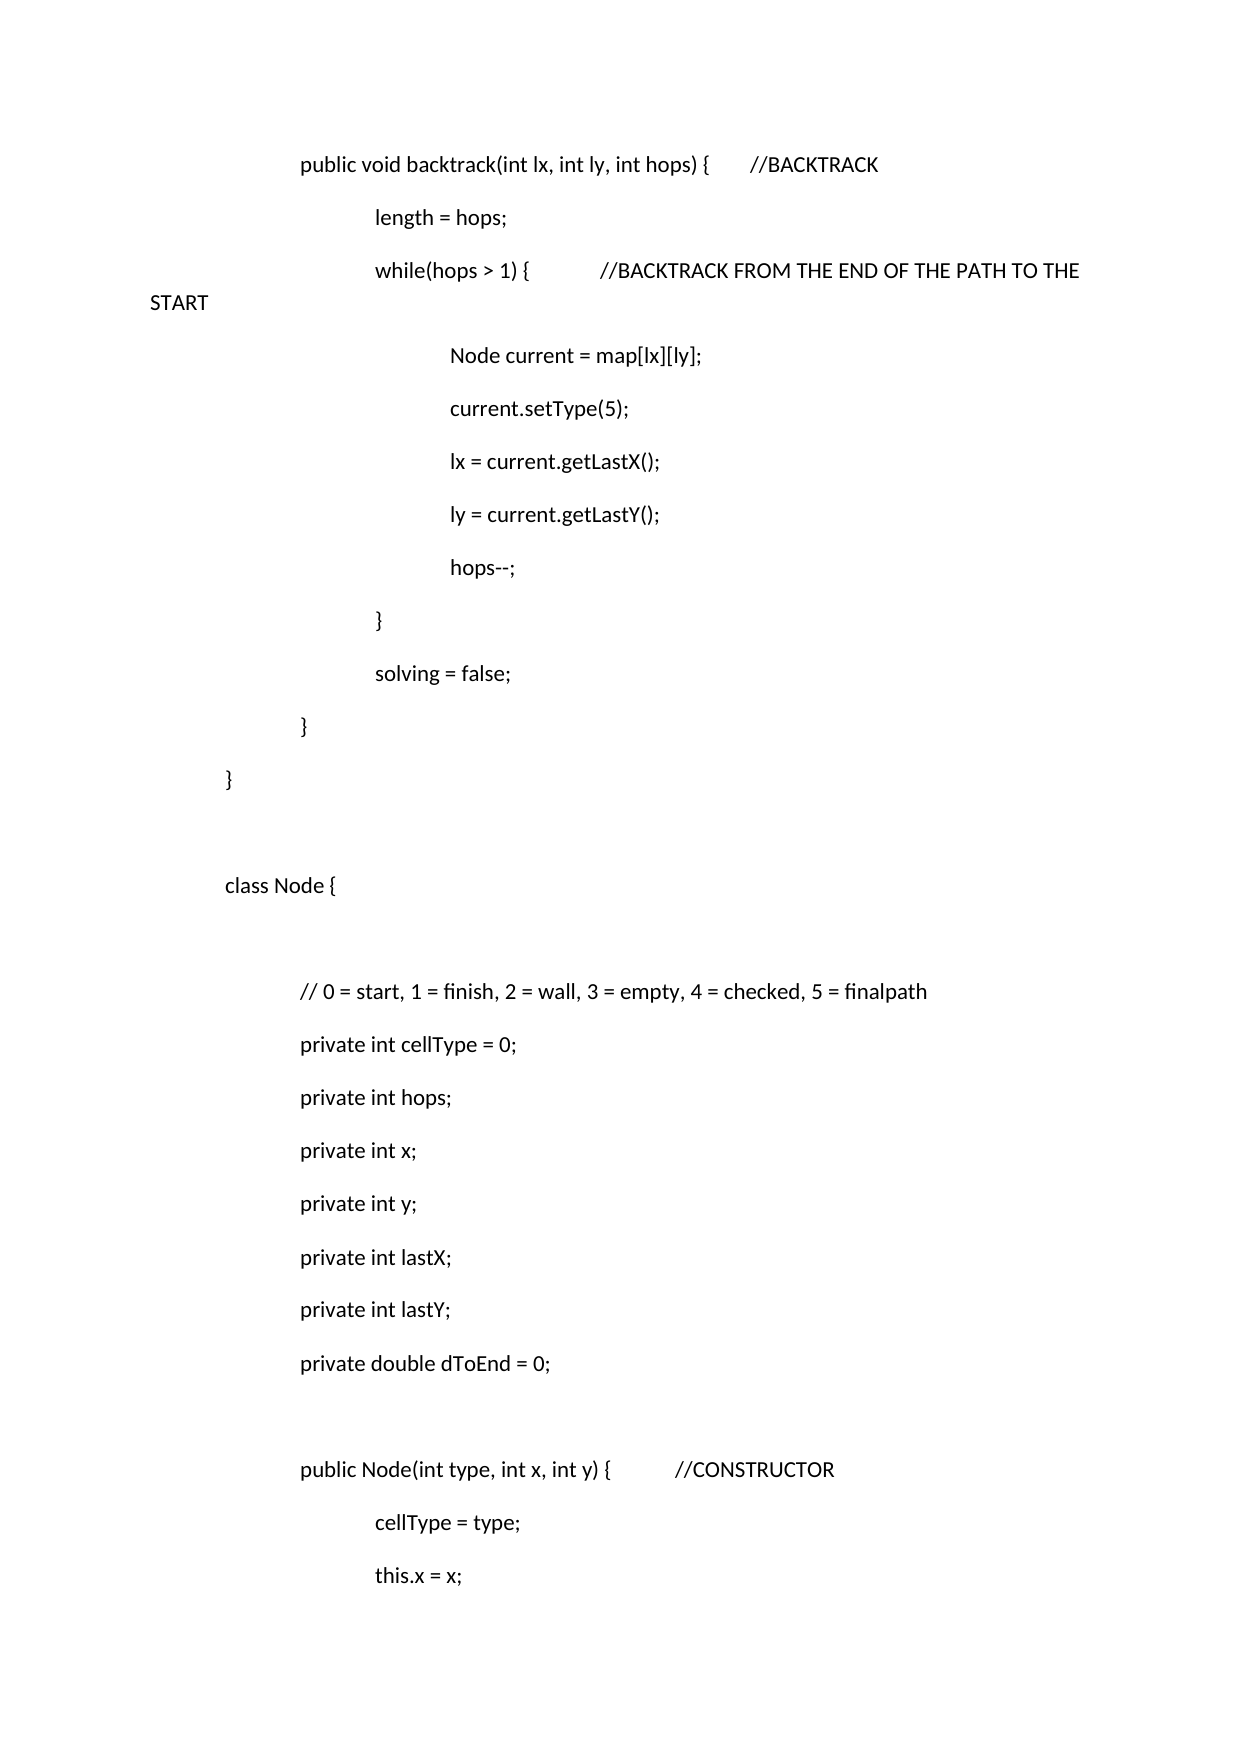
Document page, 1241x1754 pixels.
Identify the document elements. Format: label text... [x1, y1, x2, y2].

text private int x; [150, 1137, 1090, 1164]
text ly = current.getLastY(); [150, 500, 1090, 528]
text // 0 = start, 1 = finish, 2 = wall, 3 = empty, 4 = checked, 5 = finalpath [150, 977, 1090, 1006]
text class Node { [150, 871, 1090, 899]
text Node current = map[lx][ly]; [150, 341, 1090, 369]
text } [150, 765, 1090, 793]
text lx = current.getLastX(); [150, 447, 1090, 475]
text length = hops; [150, 203, 1090, 231]
text private double dToEnd = 0; [150, 1349, 1090, 1377]
text public Node(int type, int x, int y) { //CONSTRUCTOR [150, 1455, 1090, 1483]
text current.setType(5); [150, 394, 1090, 422]
text private int y; [150, 1189, 1090, 1218]
text cellType = type; [150, 1508, 1090, 1536]
text public void backtrack(int lx, int ly, int hops) { //BACKTRACK [150, 150, 1090, 178]
text private int cellType = 0; [150, 1031, 1090, 1058]
text } [150, 712, 1090, 740]
text solving = false; [150, 659, 1090, 687]
text private int lastX; [150, 1243, 1090, 1271]
text private int hops; [150, 1083, 1090, 1112]
text private int lastY; [150, 1296, 1090, 1324]
text hops--; [150, 553, 1090, 581]
text } [150, 606, 1090, 634]
text this.x = x; [150, 1561, 1090, 1589]
text while(hops > 1) { //BACKTRACK FROM THE END OF THE PATH TO THE START [150, 256, 1090, 316]
